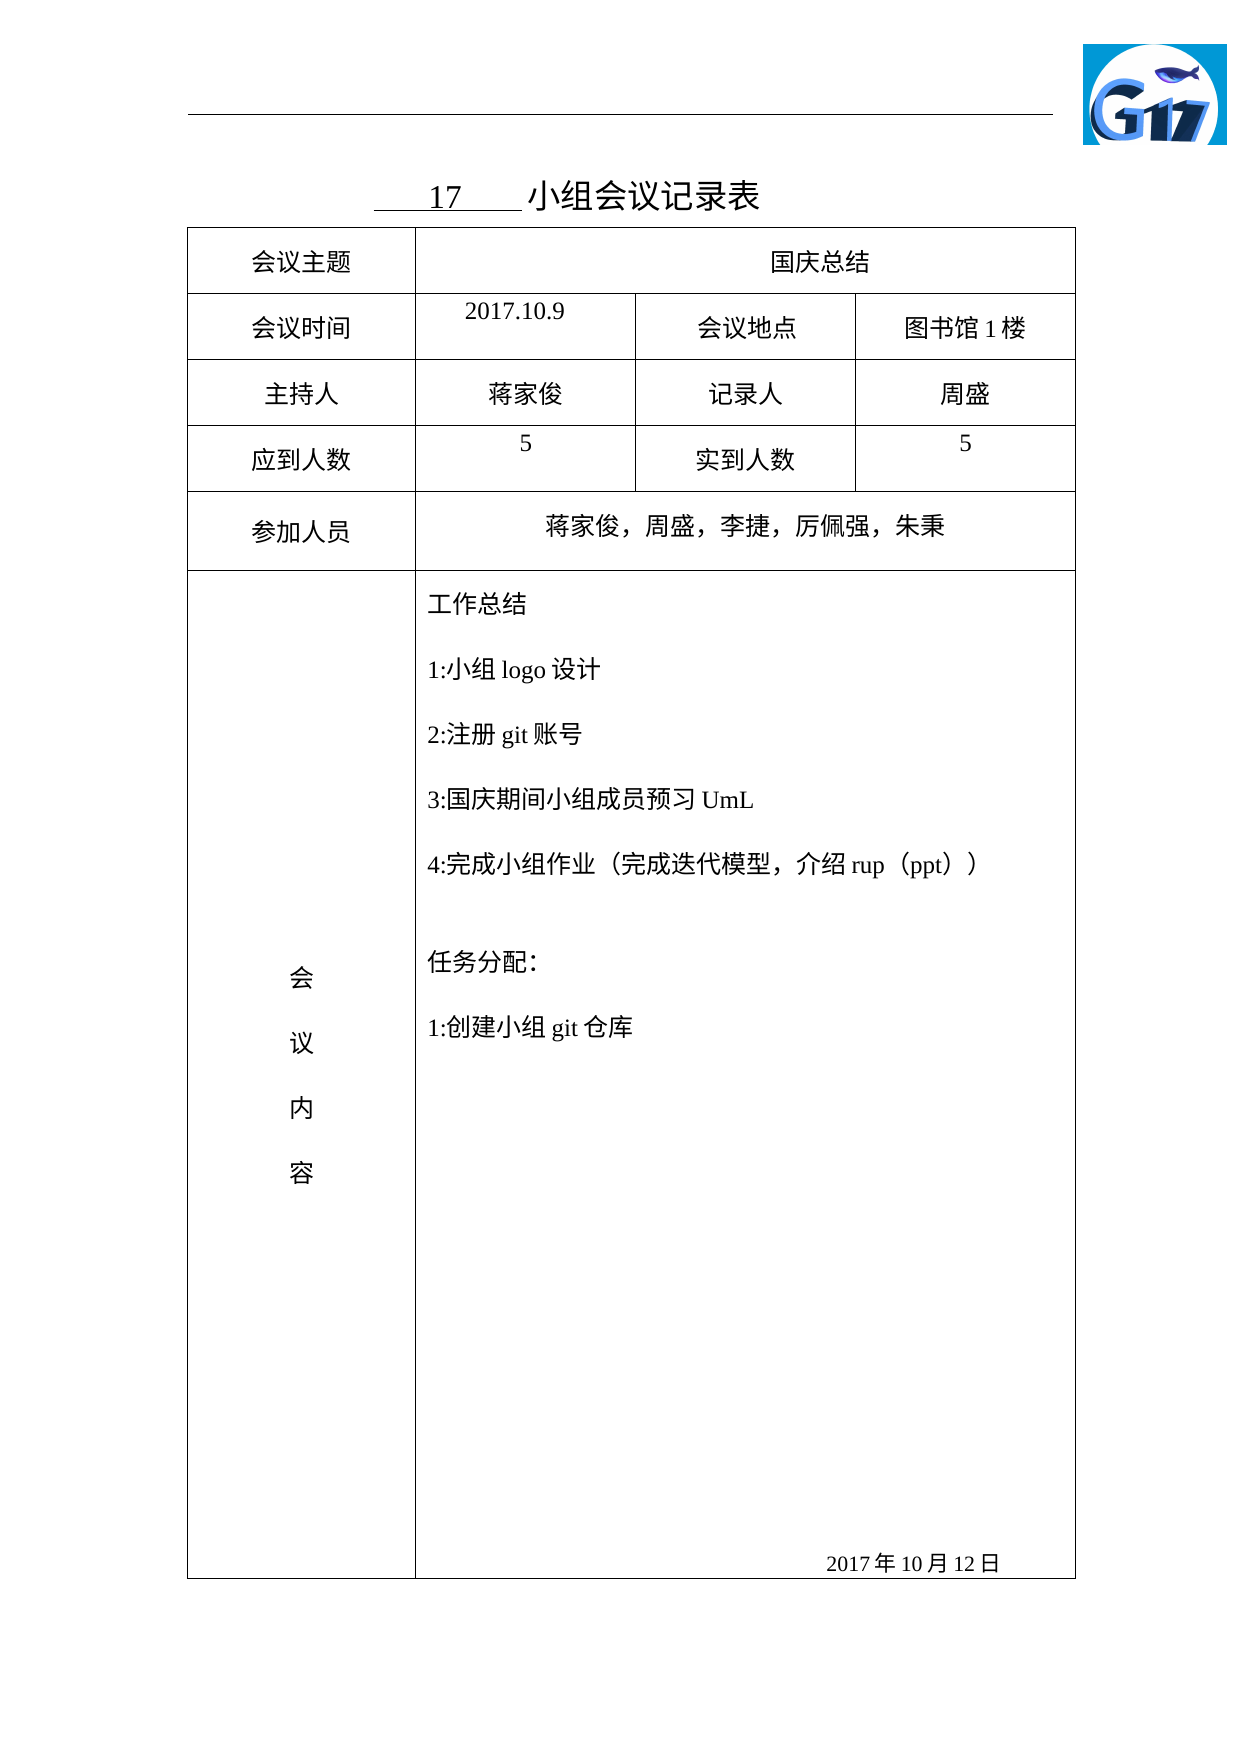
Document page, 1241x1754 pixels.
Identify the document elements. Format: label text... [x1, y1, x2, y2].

table_cell 图书馆1楼 [856, 294, 1075, 359]
table_header 会议主题 [188, 228, 415, 293]
table_cell 会议地点 [636, 294, 855, 359]
table_cell 会 议 内 容 [188, 571, 415, 1578]
table_cell 记录人 [636, 360, 855, 425]
table_cell 蒋家俊，周盛，李捷，厉佩强，朱秉 [416, 492, 1075, 569]
text 17 小组会议记录表 [187, 162, 1053, 227]
table_cell 5 [856, 426, 1075, 491]
table_cell 参加人员 [188, 492, 415, 569]
table_cell 蒋家俊 [416, 360, 635, 425]
table_cell 应到人数 [188, 426, 415, 491]
picture [1090, 44, 1217, 145]
table_cell 会议时间 [188, 294, 415, 359]
table_header 国庆总结 [416, 228, 1075, 293]
table_cell 实到人数 [636, 426, 855, 491]
table_cell 主持人 [188, 360, 415, 425]
table_cell 5 [416, 426, 635, 491]
table_cell 工作总结 1:小组logo设计 2:注册git账号 3:国庆期间小组成员预习UmL 4:完成小组作业（完成迭代模型，介绍rup（ppt）） 任务分配： 1:创建小组git仓库 2017年10月12日 [416, 571, 1075, 1578]
table_cell 周盛 [856, 360, 1075, 425]
table_cell 2017.10.9 [416, 294, 635, 359]
